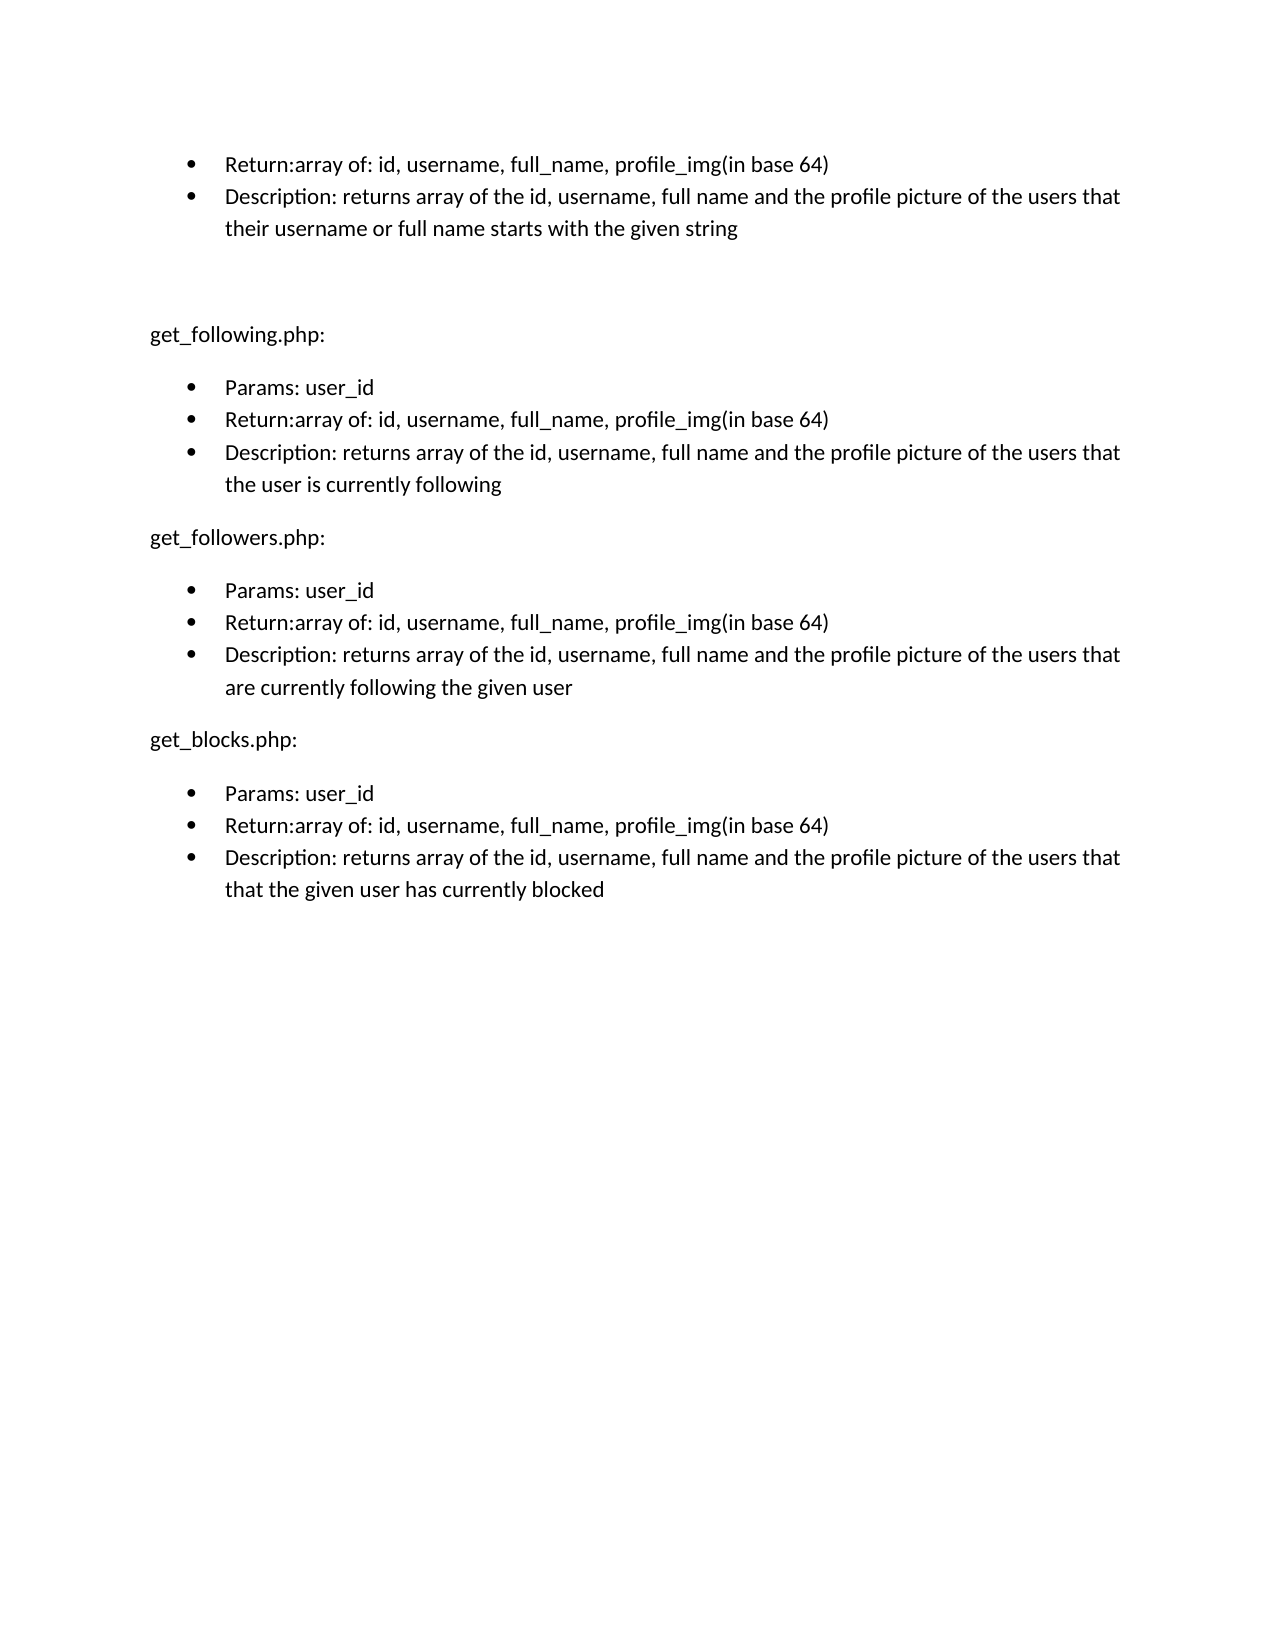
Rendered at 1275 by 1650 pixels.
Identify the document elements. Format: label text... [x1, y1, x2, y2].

list Params: user_id [187, 576, 1125, 604]
text get_following.php: [150, 320, 1125, 348]
text get_blocks.php: [150, 726, 1125, 754]
list Description: returns array of the id, username, full name and the profile picture of the users that the user is currently following [187, 438, 1125, 498]
list Return:array of: id, username, full_name, profile_img(in base 64) [187, 811, 1125, 839]
list Description: returns array of the id, username, full name and the profile picture of the users that are currently following the given user [187, 640, 1125, 701]
list Params: user_id [187, 779, 1125, 807]
list Return:array of: id, username, full_name, profile_img(in base 64) [187, 406, 1125, 434]
list Description: returns array of the id, username, full name and the profile picture of the users that their username or full name starts with the given string [187, 182, 1125, 242]
text get_followers.php: [150, 523, 1125, 551]
list Description: returns array of the id, username, full name and the profile picture of the users that that the given user has currently blocked [187, 843, 1125, 903]
list Return:array of: id, username, full_name, profile_img(in base 64) [187, 150, 1125, 178]
list Return:array of: id, username, full_name, profile_img(in base 64) [187, 608, 1125, 636]
list Params: user_id [187, 373, 1125, 401]
